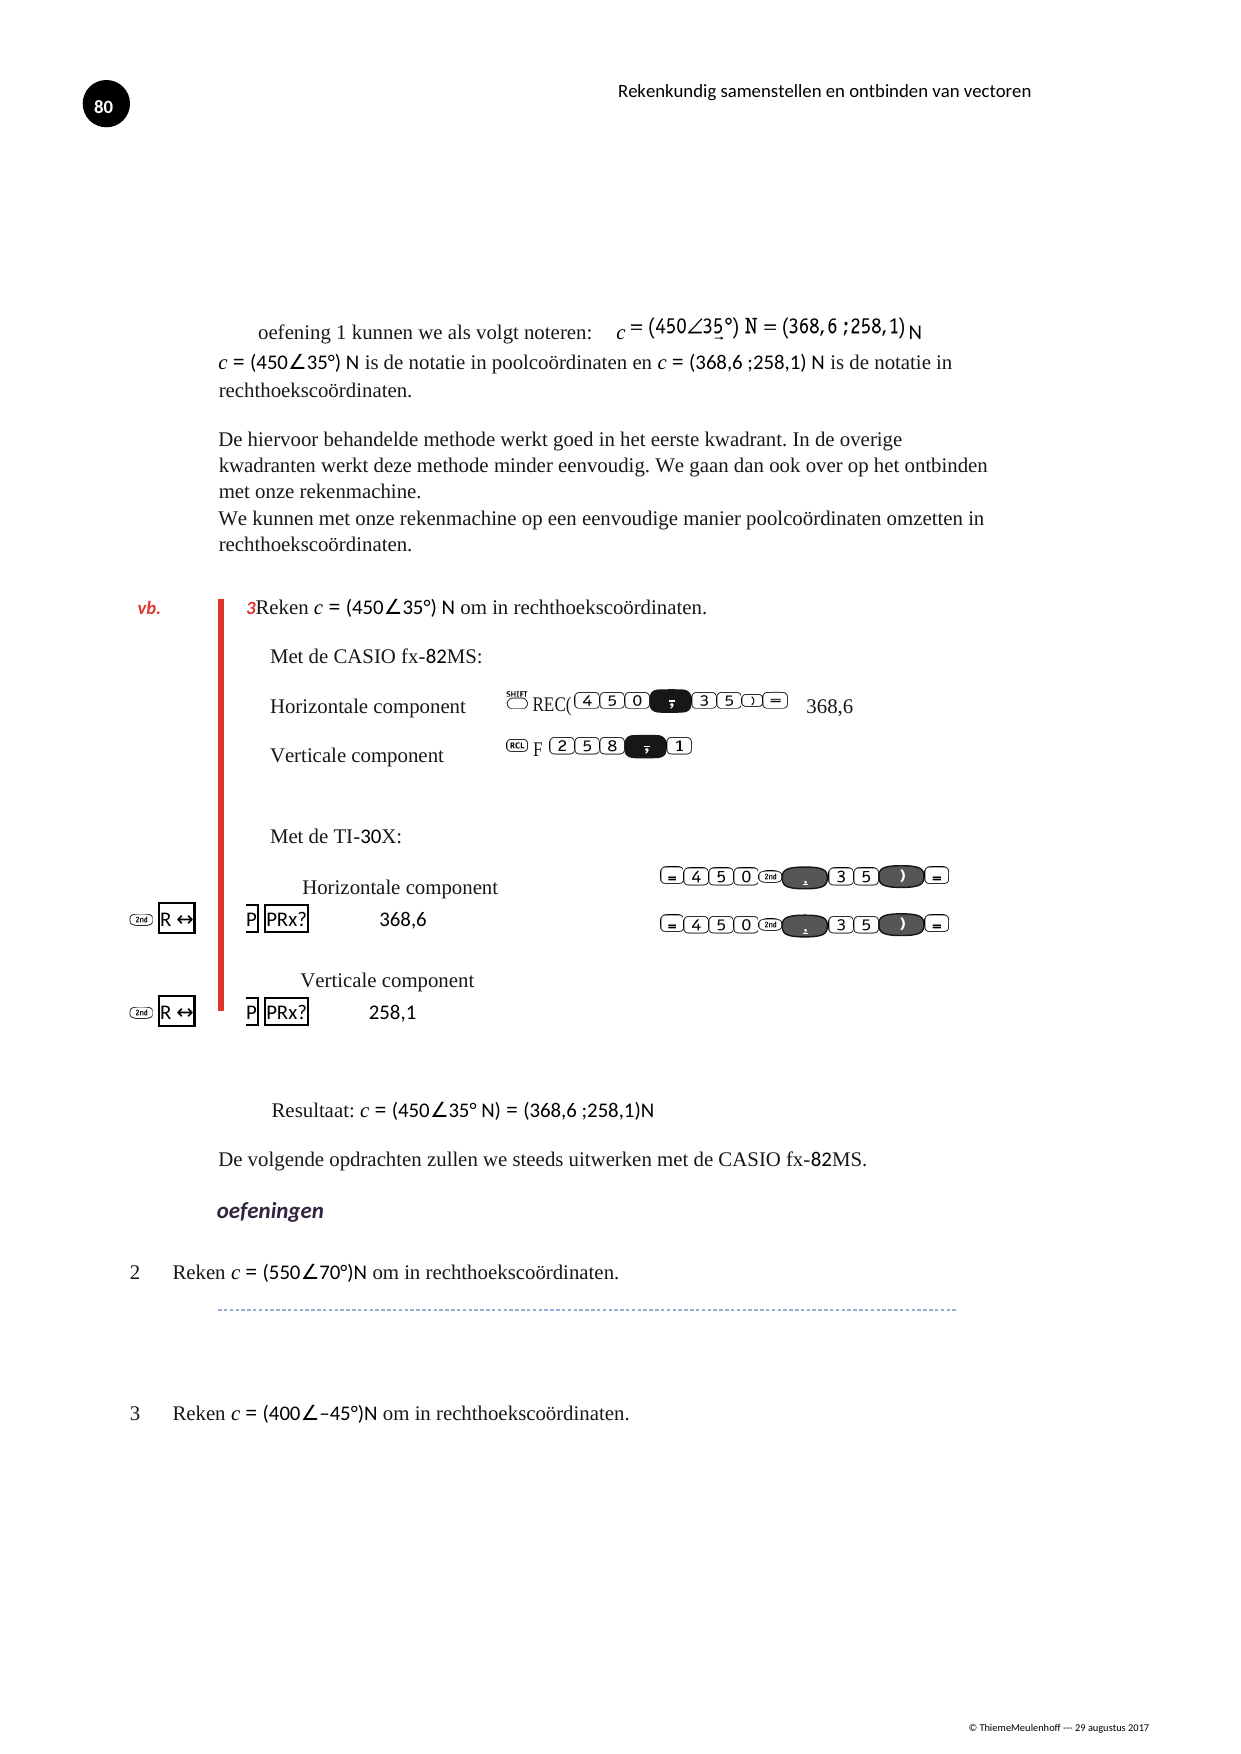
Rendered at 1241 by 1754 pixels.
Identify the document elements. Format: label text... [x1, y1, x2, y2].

picture [549, 737, 625, 755]
text c = (450∠35°) N is de notatie in poolcoördinaten en c = (368,6 ;258,1) N is de notatie in rechthoekscoördinaten. [218, 347, 1007, 402]
picture [506, 690, 528, 709]
picture [660, 866, 782, 886]
text De hiervoor behandelde methode werkt goed in het eerste kwadrant. In de overige kwadranten werkt deze methode minder eenvoudig. We gaan dan ook over op het ontbinden met onze rekenmachine. [218, 427, 993, 503]
picture [828, 867, 879, 886]
picture [574, 692, 650, 709]
text Horizontale component 368,6 [270, 693, 1032, 718]
text De volgende opdrachten zullen we steeds uitwerken met de CASIO fx-82MS. [218, 1146, 1032, 1172]
picture [924, 914, 949, 934]
list Reken c = (400∠–45°)N om in rechthoekscoördinaten. [129, 1398, 1032, 1427]
picture [630, 316, 904, 340]
picture [129, 914, 153, 926]
text Verticale component R ↔ P PRx? 258,1 [129, 968, 1032, 1027]
text We kunnen met onze rekenmachine op een eenvoudige manier poolcoördinaten omzetten in rechthoekscoördinaten. [218, 506, 1032, 556]
picture [828, 916, 879, 934]
picture [129, 1007, 153, 1019]
picture [666, 737, 692, 755]
text Horizontale component R ↔ P PRx? 368,6 [224, 875, 1032, 934]
list Reken c = (550∠70°)N om in rechthoekscoördinaten. [129, 1257, 1032, 1285]
picture [924, 866, 949, 886]
subtitle oefeningen [217, 1196, 1032, 1224]
picture [660, 914, 782, 934]
text Horizontale component R ↔ P PRx? 368,6 [129, 875, 218, 934]
text Met de CASIO fx-82MS: [270, 644, 1032, 669]
text Met de TI-30X: [270, 823, 1032, 849]
text Verticale component [270, 743, 815, 767]
text vb. 3Reken c = (450∠35°) N om in rechthoekscoördinaten. [137, 592, 1032, 621]
text Resultaat: c = (450∠35° N) = (368,6 ;258,1)N [271, 1095, 1032, 1123]
picture [691, 690, 788, 709]
picture [506, 739, 528, 752]
